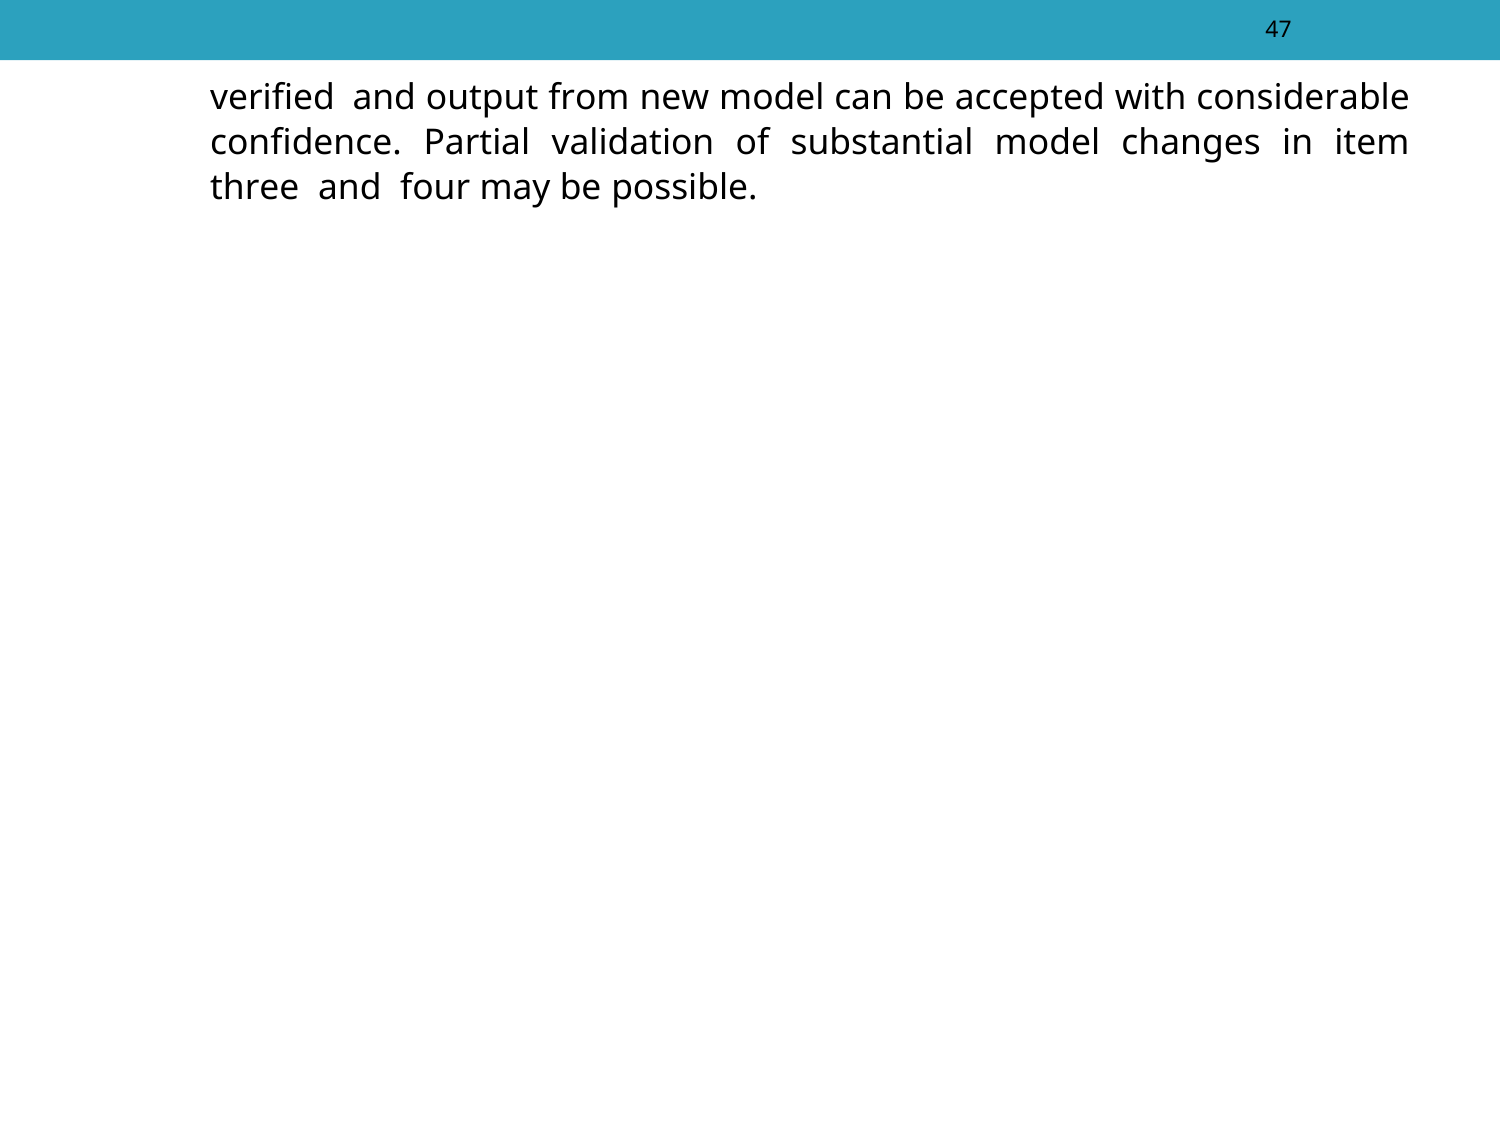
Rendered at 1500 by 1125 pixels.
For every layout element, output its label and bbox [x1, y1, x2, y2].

list [180, 73, 1410, 210]
